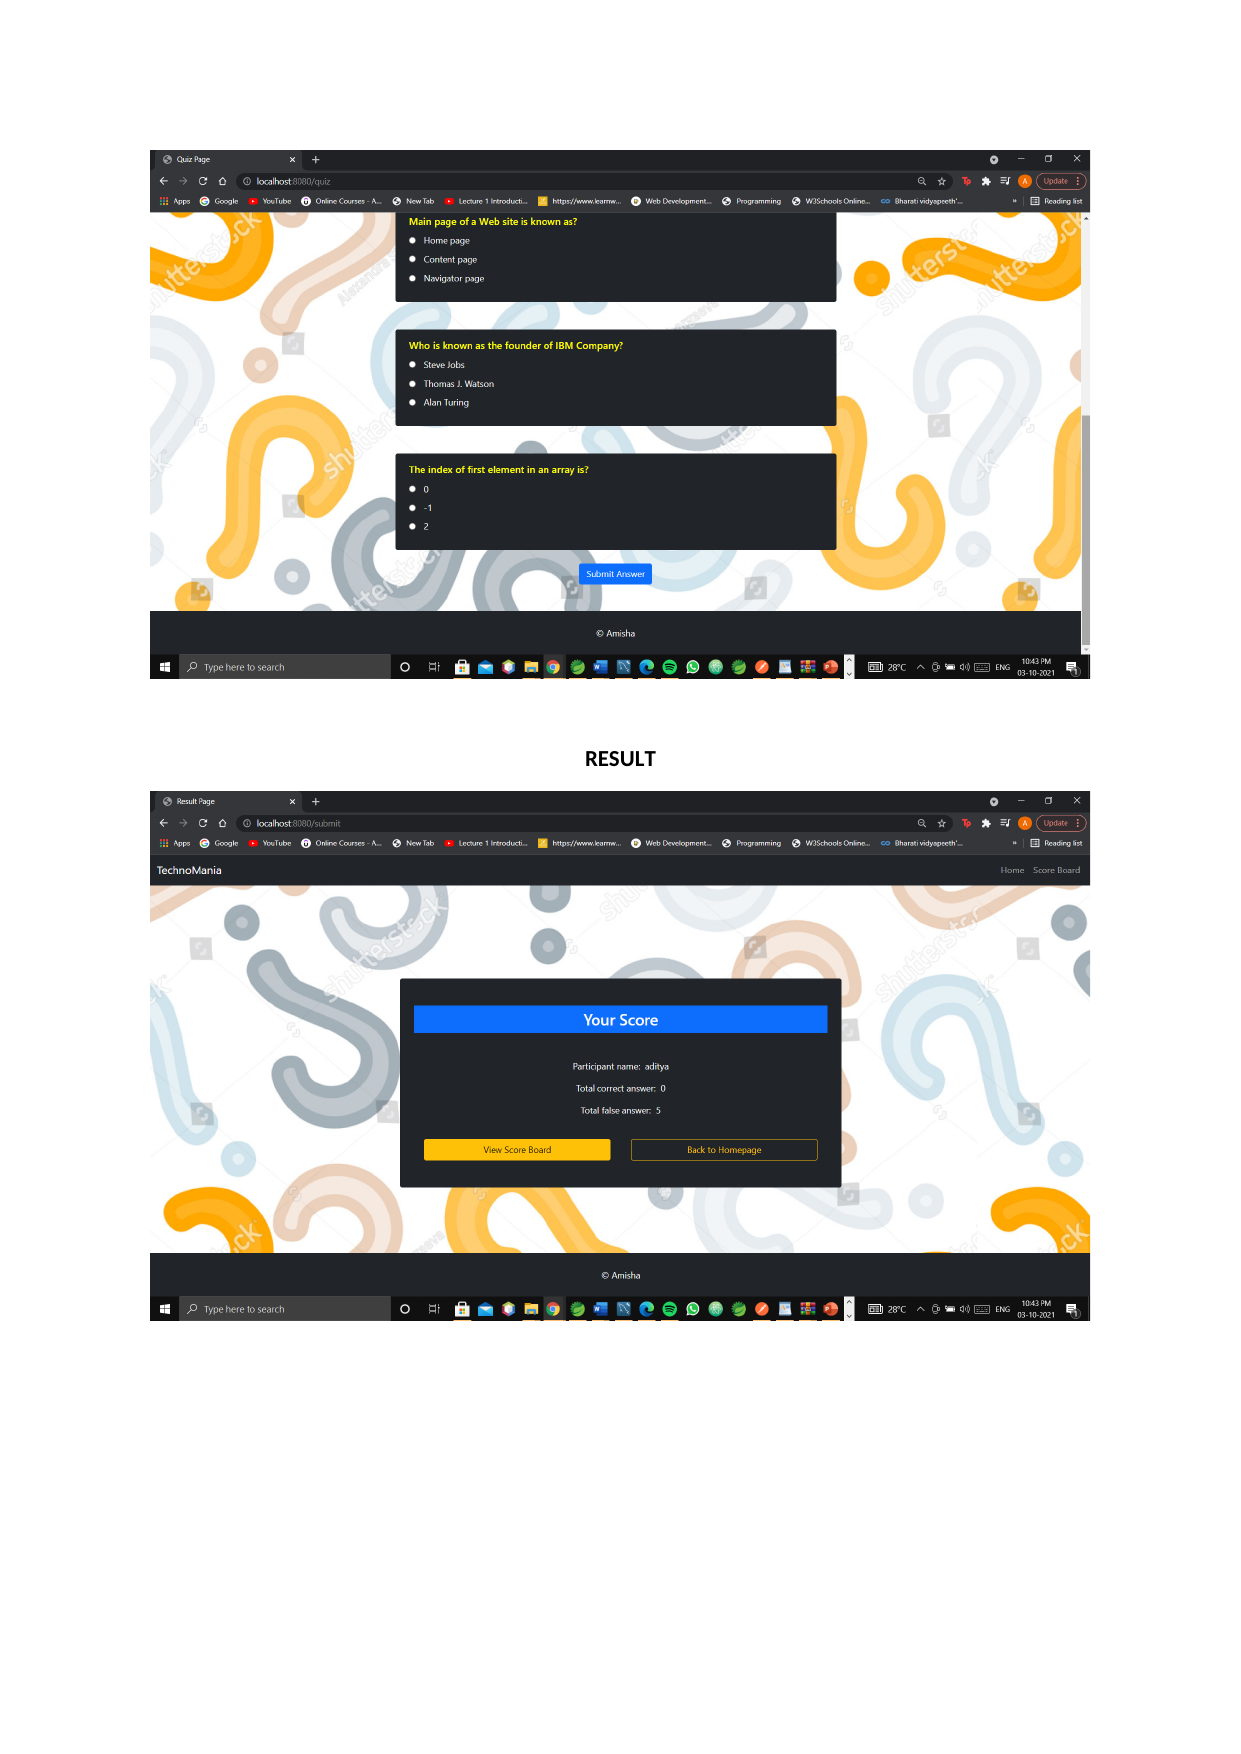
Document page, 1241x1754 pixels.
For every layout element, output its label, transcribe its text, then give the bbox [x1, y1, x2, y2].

picture [150, 150, 1091, 679]
text RESULT [150, 744, 1090, 773]
picture [150, 791, 1091, 1321]
